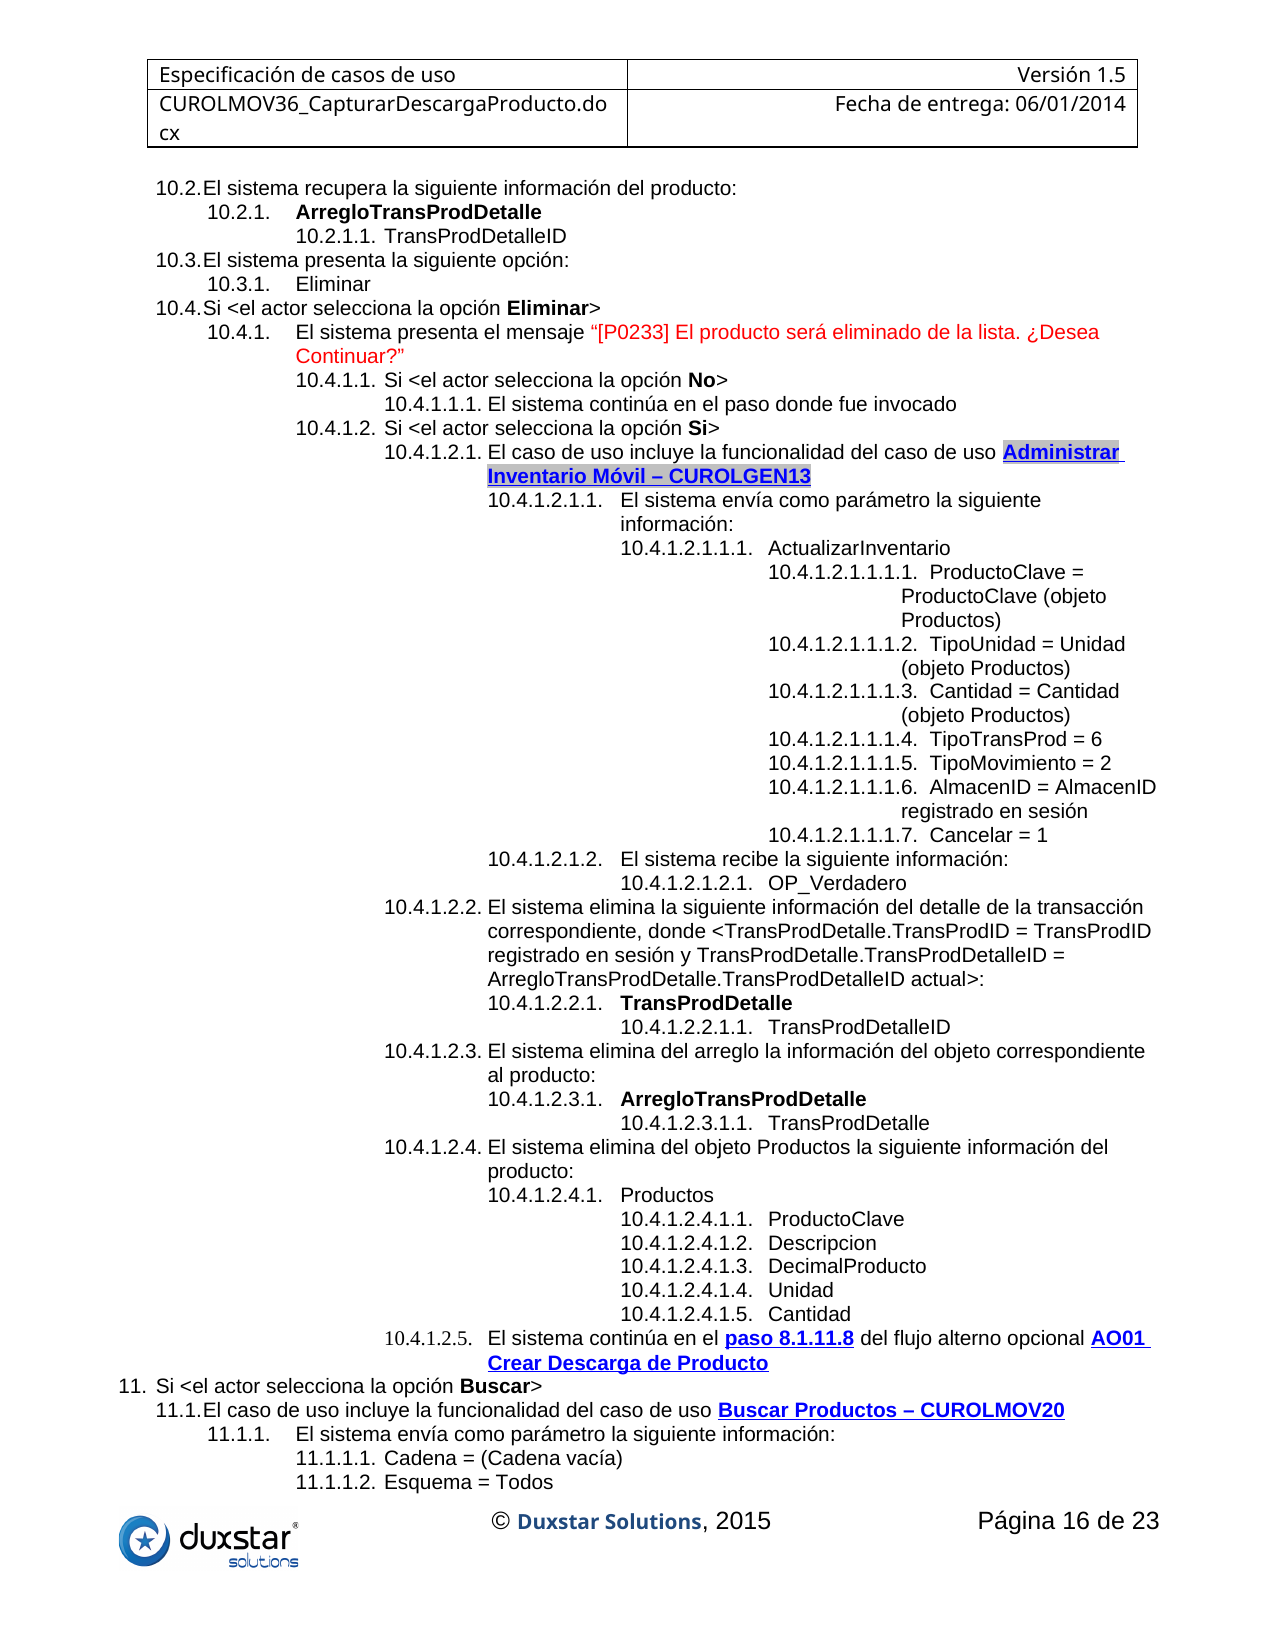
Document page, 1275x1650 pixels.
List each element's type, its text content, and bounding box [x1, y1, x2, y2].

list Cantidad = Cantidad (objeto Productos) [768, 679, 1157, 727]
list El sistema elimina del arreglo la información del objeto correspondiente al producto: [384, 1039, 1157, 1087]
list Descripcion [620, 1230, 1157, 1254]
list Si <el actor selecciona la opción Si> [295, 416, 1157, 440]
list El sistema recibe la siguiente información: [487, 847, 1157, 871]
list Cancelar = 1 [768, 823, 1157, 847]
list ArregloTransProdDetalle [207, 200, 1157, 224]
list ArregloTransProdDetalle [487, 1087, 1157, 1111]
list Cadena = (Cadena vacía) [295, 1446, 1157, 1470]
list TipoMovimiento = 2 [768, 751, 1157, 775]
list AlmacenID = AlmacenID registrado en sesión [768, 775, 1157, 823]
list ProductoClave [620, 1206, 1157, 1230]
list Esquema = Todos [295, 1470, 1157, 1494]
list El sistema continúa en el paso donde fue invocado [384, 392, 1157, 416]
list TipoUnidad = Unidad (objeto Productos) [768, 631, 1157, 679]
list Si <el actor selecciona la opción Buscar> [118, 1374, 1157, 1398]
list TransProdDetalleID [295, 224, 1157, 248]
list El sistema recupera la siguiente información del producto: [155, 176, 1157, 200]
list ActualizarInventario [620, 536, 1157, 559]
list TransProdDetalle [487, 991, 1157, 1015]
list El sistema continúa en el paso 8.1.11.8 del flujo alterno opcional AO01 Crear Descarga de Producto [384, 1326, 1157, 1374]
picture [118, 1506, 299, 1571]
list ProductoClave = ProductoClave (objeto Productos) [768, 559, 1157, 631]
list Si <el actor selecciona la opción Eliminar> [155, 296, 1157, 320]
list El caso de uso incluye la funcionalidad del caso de uso Administrar Inventario Móvil – CUROLGEN13 [384, 440, 1157, 488]
list Unidad [620, 1278, 1157, 1302]
list DecimalProducto [620, 1254, 1157, 1278]
list El sistema elimina del objeto Productos la siguiente información del producto: [384, 1134, 1157, 1182]
list El sistema presenta el mensaje “[P0233] El producto será eliminado de la lista. ¿Desea Continuar?” [207, 320, 1157, 368]
list TipoTransProd = 6 [768, 727, 1157, 751]
list El sistema elimina la siguiente información del detalle de la transacción correspondiente, donde <TransProdDetalle.TransProdID = TransProdID registrado en sesión y TransProdDetalle.TransProdDetalleID = ArregloTransProdDetalle.TransProdDetalleID actual>: [384, 895, 1157, 991]
list Cantidad [620, 1302, 1157, 1326]
list Productos [487, 1182, 1157, 1206]
list Eliminar [207, 272, 1157, 296]
list Si <el actor selecciona la opción No> [295, 368, 1157, 392]
list TransProdDetalleID [620, 1015, 1157, 1039]
list OP_Verdadero [620, 871, 1157, 895]
list El sistema presenta la siguiente opción: [155, 248, 1157, 272]
list El caso de uso incluye la funcionalidad del caso de uso Buscar Productos – CUROLMOV20 [155, 1398, 1157, 1422]
list TransProdDetalle [620, 1111, 1157, 1134]
list El sistema envía como parámetro la siguiente información: [207, 1422, 1157, 1446]
list El sistema envía como parámetro la siguiente información: [487, 488, 1157, 536]
